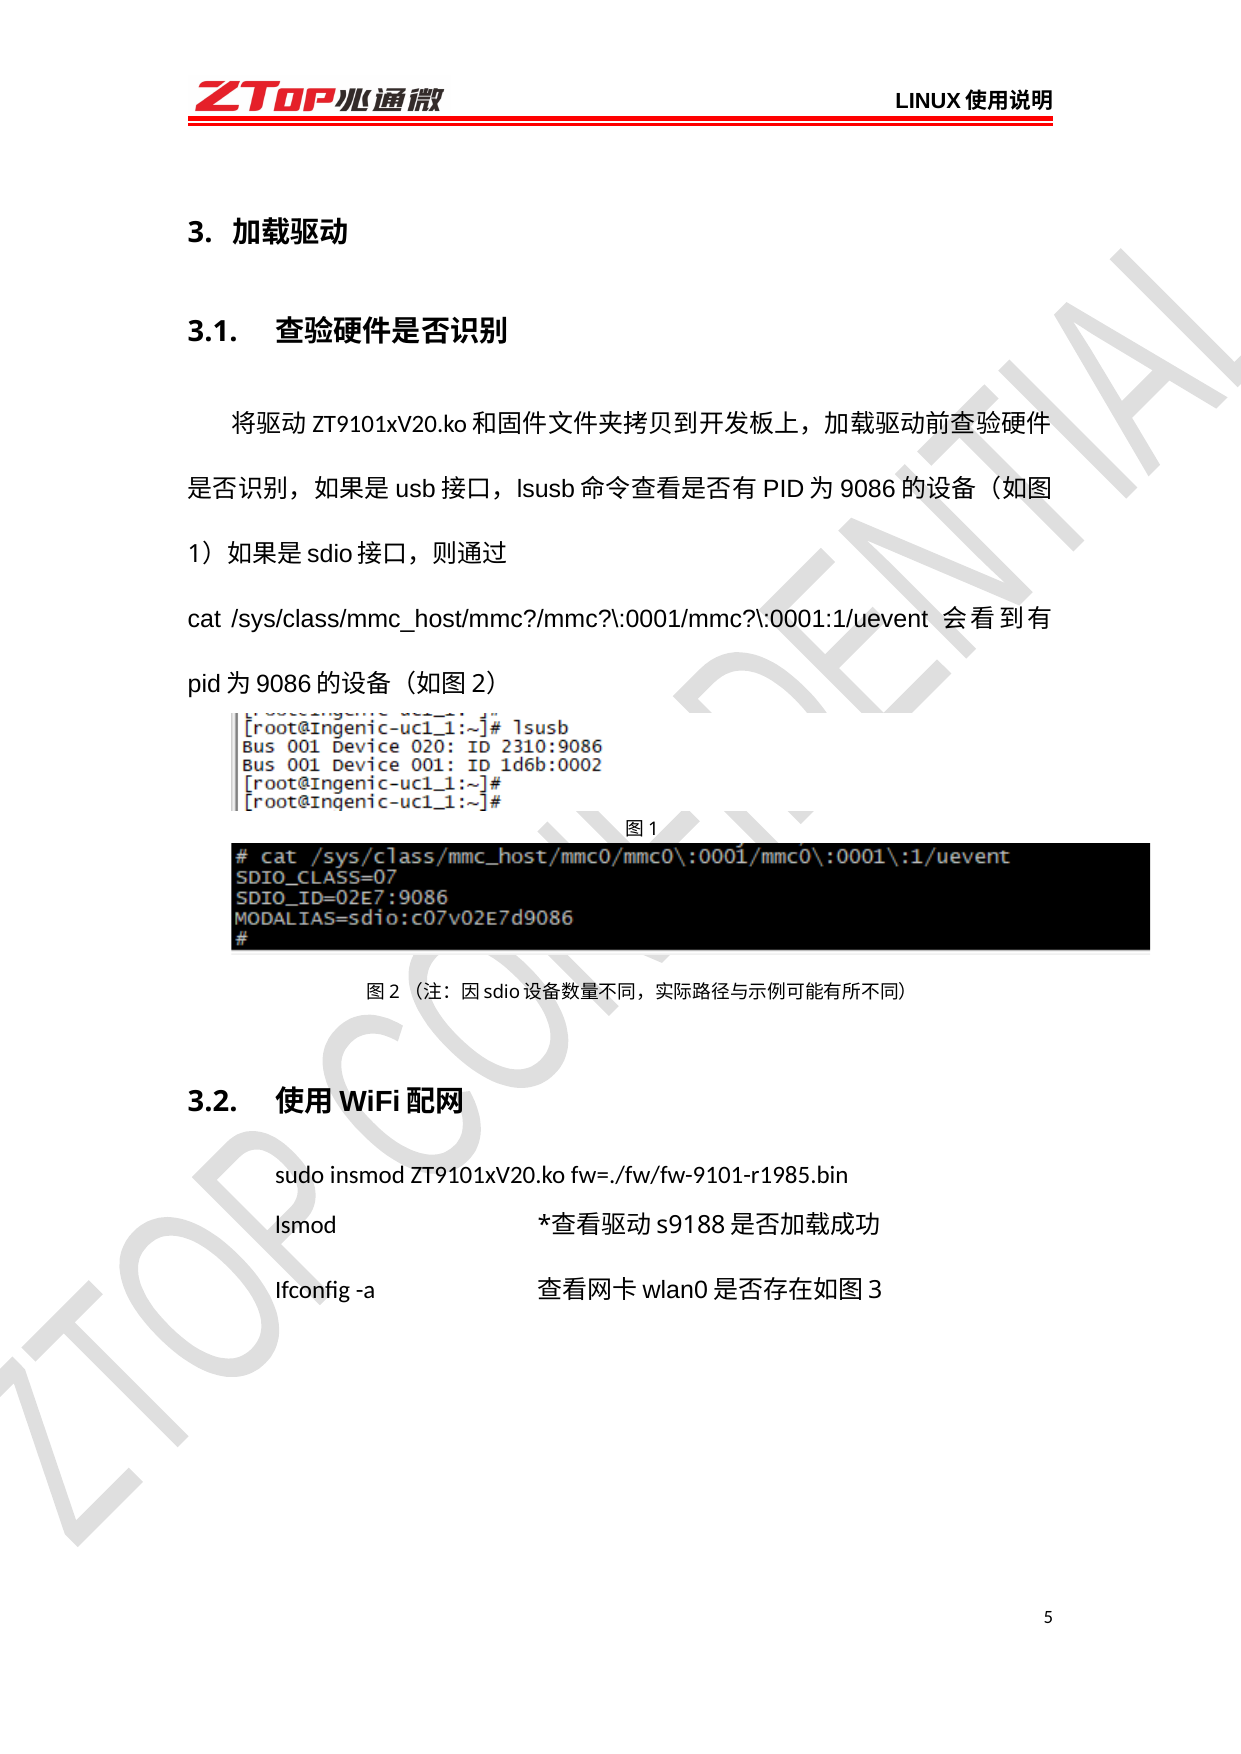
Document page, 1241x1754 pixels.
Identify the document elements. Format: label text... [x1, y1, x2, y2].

text 将驱动ZT9101xV20.ko和固件文件夹拷贝到开发板上，加载驱动前查验硬件是否识别，如果是usb接口，lsusb命令查看是否有PID为9086的设备（如图1）如果是sdio接口，则通过 [187, 389, 1053, 584]
text 图1 [187, 811, 1053, 844]
text sudo insmod ZT9101xV20.ko fw=./fw/fw-9101-r1985.bin [231, 1158, 1053, 1191]
text lsmod *查看驱动s9188是否加载成功 [231, 1191, 1053, 1256]
picture [187, 75, 452, 117]
picture [231, 843, 1150, 955]
text Ifconfig -a 查看网卡wlan0是否存在如图3 [231, 1256, 1053, 1321]
picture [231, 713, 1097, 811]
subtitle 使用WiFi配网 [187, 1066, 1053, 1131]
subtitle 加载驱动 [187, 197, 1053, 262]
subtitle 查验硬件是否识别 [187, 297, 1053, 362]
text cat /sys/class/mmc_host/mmc?/mmc?\:0001/mmc?\:0001:1/uevent 会看到有pid为9086的设备（如图2） [187, 584, 1053, 714]
text 图2 （注：因sdio设备数量不同，实际路径与示例可能有所不同） [187, 974, 1053, 1006]
